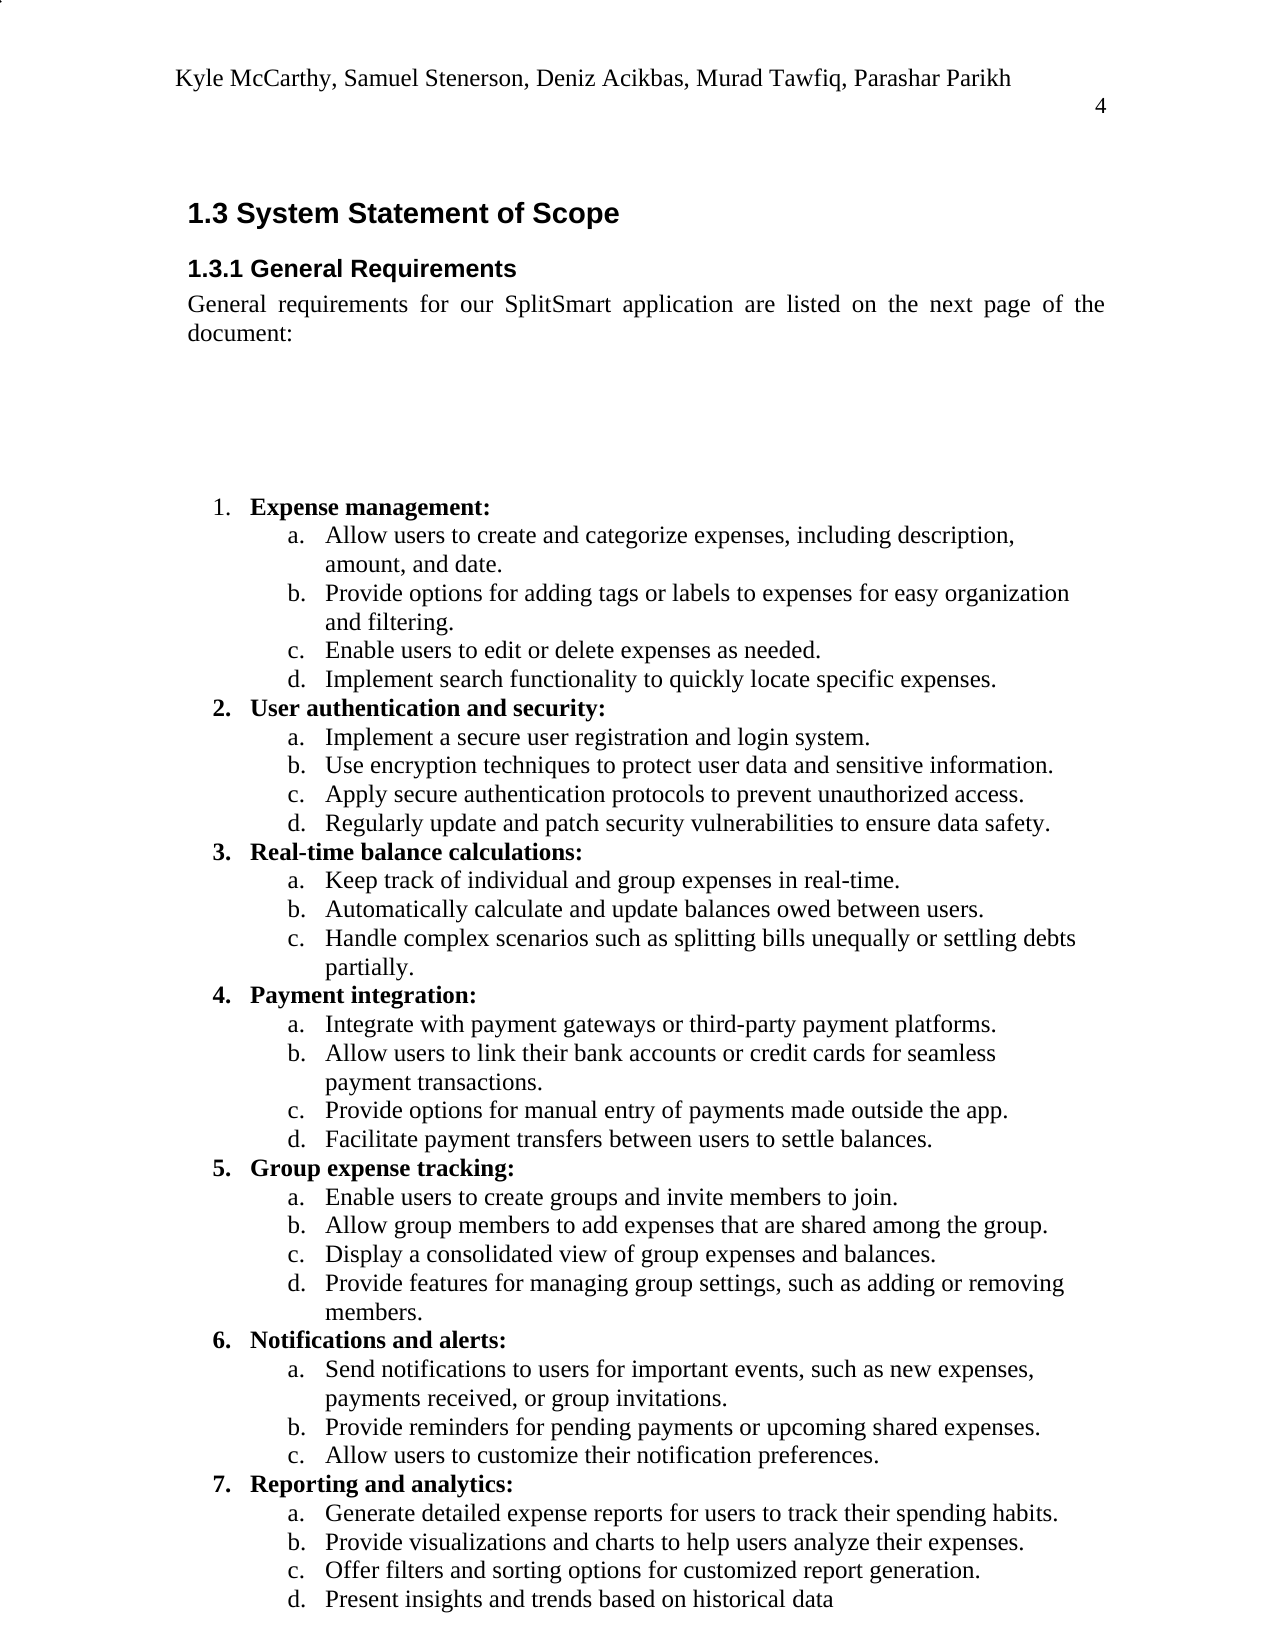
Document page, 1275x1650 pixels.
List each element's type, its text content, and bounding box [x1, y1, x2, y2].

list Expense management: [212, 492, 1088, 521]
list Implement a secure user registration and login system. [287, 722, 1088, 751]
list Provide reminders for pending payments or upcoming shared expenses. [287, 1412, 1088, 1441]
list Enable users to edit or delete expenses as needed. [287, 636, 1088, 664]
list Reporting and analytics: [212, 1469, 1088, 1498]
list Integrate with payment gateways or third-party payment platforms. [287, 1009, 1088, 1038]
list Keep track of individual and group expenses in real-time. [287, 866, 1088, 894]
list Facilitate payment transfers between users to settle balances. [287, 1124, 1088, 1153]
list Provide visualizations and charts to help users analyze their expenses. [287, 1527, 1088, 1556]
list User authentication and security: [212, 693, 1088, 722]
list Use encryption techniques to protect user data and sensitive information. [287, 751, 1088, 779]
list Send notifications to users for important events, such as new expenses, payments received, or group invitations. [287, 1354, 1088, 1412]
list General Requirements [187, 254, 1106, 283]
text General requirements for our SplitSmart application are listed on the next page of the document: [187, 289, 1106, 347]
list Real-time balance calculations: [212, 837, 1088, 866]
list Generate detailed expense reports for users to track their spending habits. [287, 1498, 1088, 1527]
list Provide options for adding tags or labels to expenses for easy organization and filtering. [287, 578, 1088, 636]
list Group expense tracking: [212, 1153, 1088, 1182]
list Provide features for managing group settings, such as adding or removing members. [287, 1268, 1088, 1326]
list Enable users to create groups and invite members to join. [287, 1182, 1088, 1211]
list Notifications and alerts: [212, 1326, 1088, 1354]
list Implement search functionality to quickly locate specific expenses. [287, 664, 1088, 693]
list Allow users to create and categorize expenses, including description, amount, and date. [287, 521, 1088, 578]
list Provide options for manual entry of payments made outside the app. [287, 1096, 1088, 1124]
list Display a consolidated view of group expenses and balances. [287, 1239, 1088, 1268]
list Present insights and trends based on historical data [287, 1584, 1088, 1613]
list Handle complex scenarios such as splitting bills unequally or settling debts partially. [287, 923, 1088, 981]
list Automatically calculate and update balances owed between users. [287, 894, 1088, 923]
list Allow group members to add expenses that are shared among the group. [287, 1211, 1088, 1239]
subtitle System Statement of Scope [187, 196, 1106, 229]
list Payment integration: [212, 981, 1088, 1009]
list Offer filters and sorting options for customized report generation. [287, 1556, 1088, 1584]
list Allow users to link their bank accounts or credit cards for seamless payment transactions. [287, 1038, 1088, 1096]
list Regularly update and patch security vulnerabilities to ensure data safety. [287, 808, 1088, 837]
list Allow users to customize their notification preferences. [287, 1441, 1088, 1469]
list Apply secure authentication protocols to prevent unauthorized access. [287, 779, 1088, 808]
